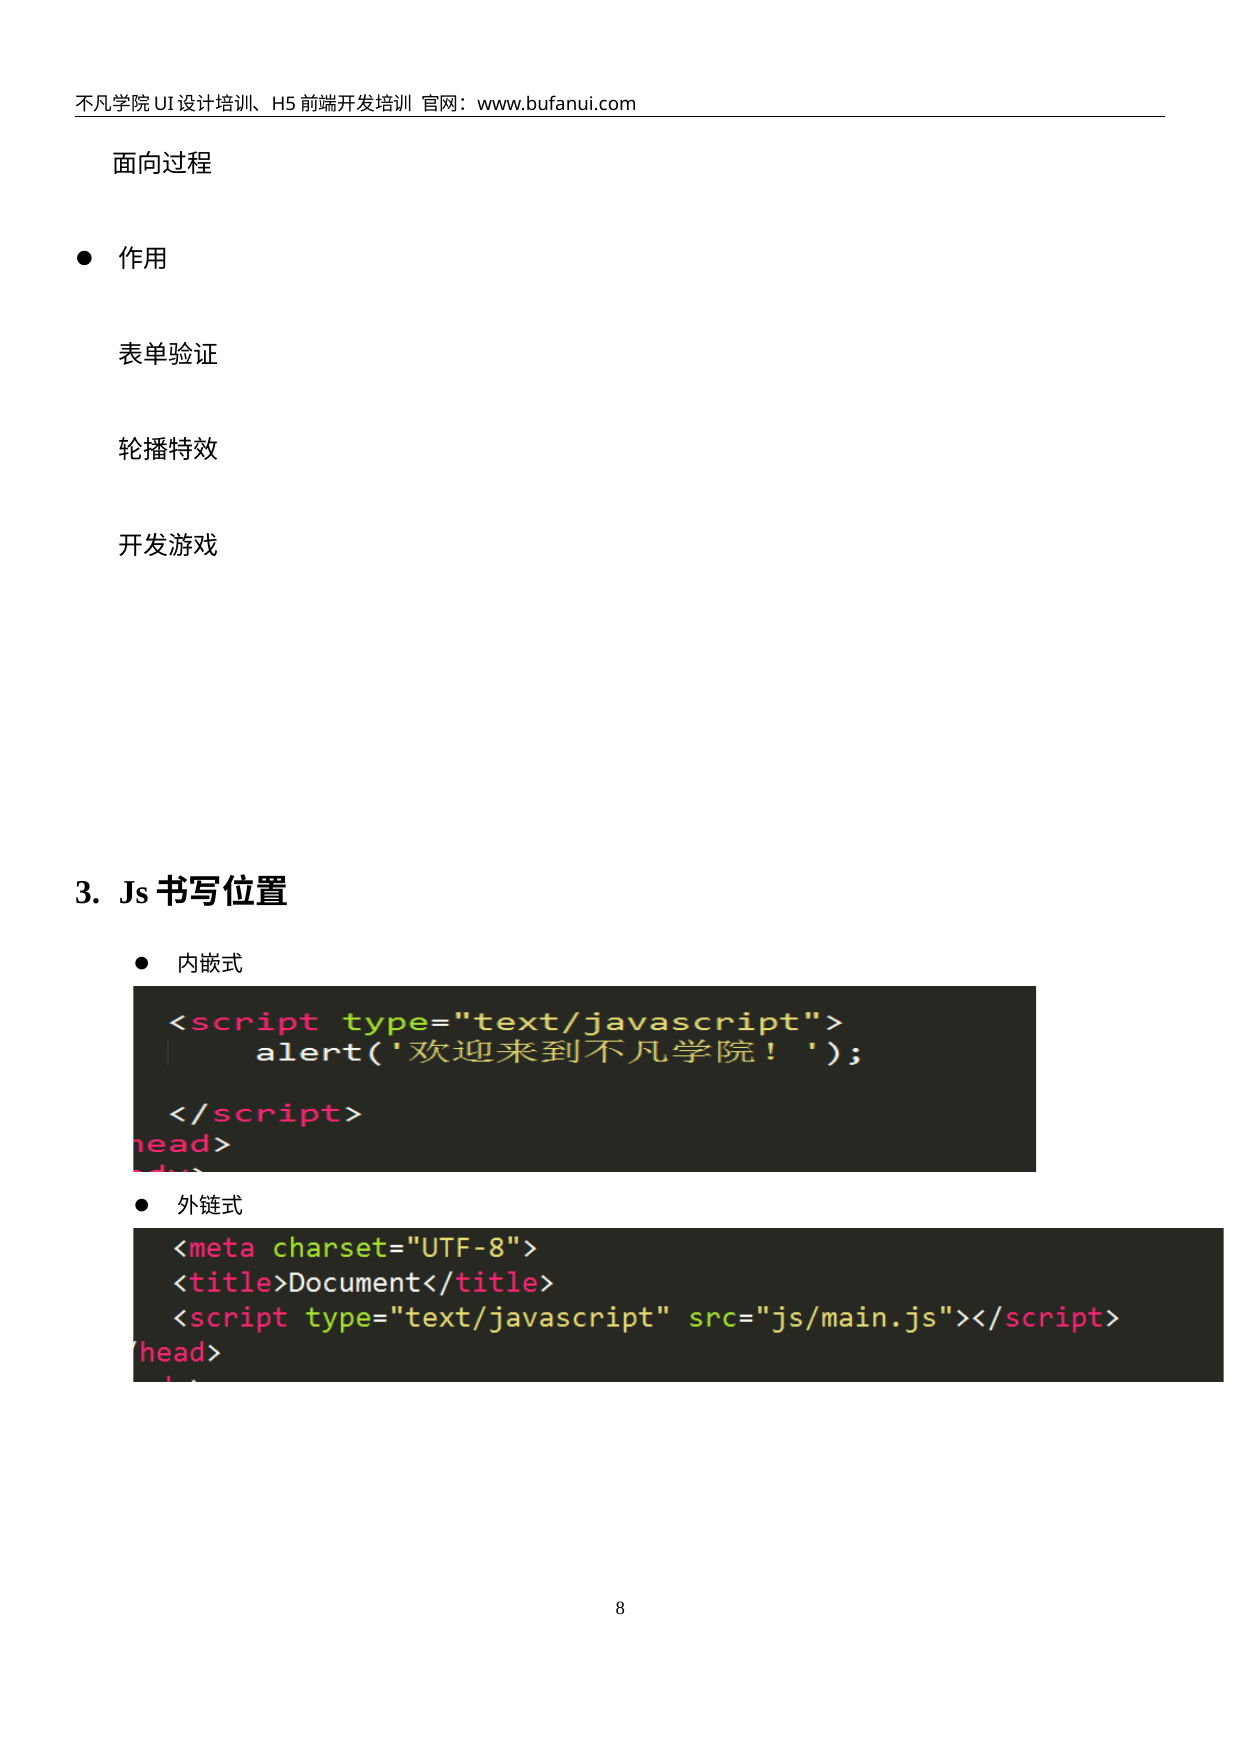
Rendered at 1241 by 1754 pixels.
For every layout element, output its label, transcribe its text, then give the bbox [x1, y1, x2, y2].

picture [133, 1228, 1224, 1382]
text 开发游戏 [119, 511, 1165, 576]
text 面向过程 [75, 129, 1165, 194]
list 作用 [75, 224, 1165, 289]
subtitle 3. Js书写位置 [75, 857, 1165, 922]
list 内嵌式 [133, 946, 1165, 978]
text 轮播特效 [119, 416, 1165, 481]
text 表单验证 [119, 320, 1165, 385]
list 外链式 [133, 1188, 1165, 1220]
picture [133, 986, 1037, 1172]
